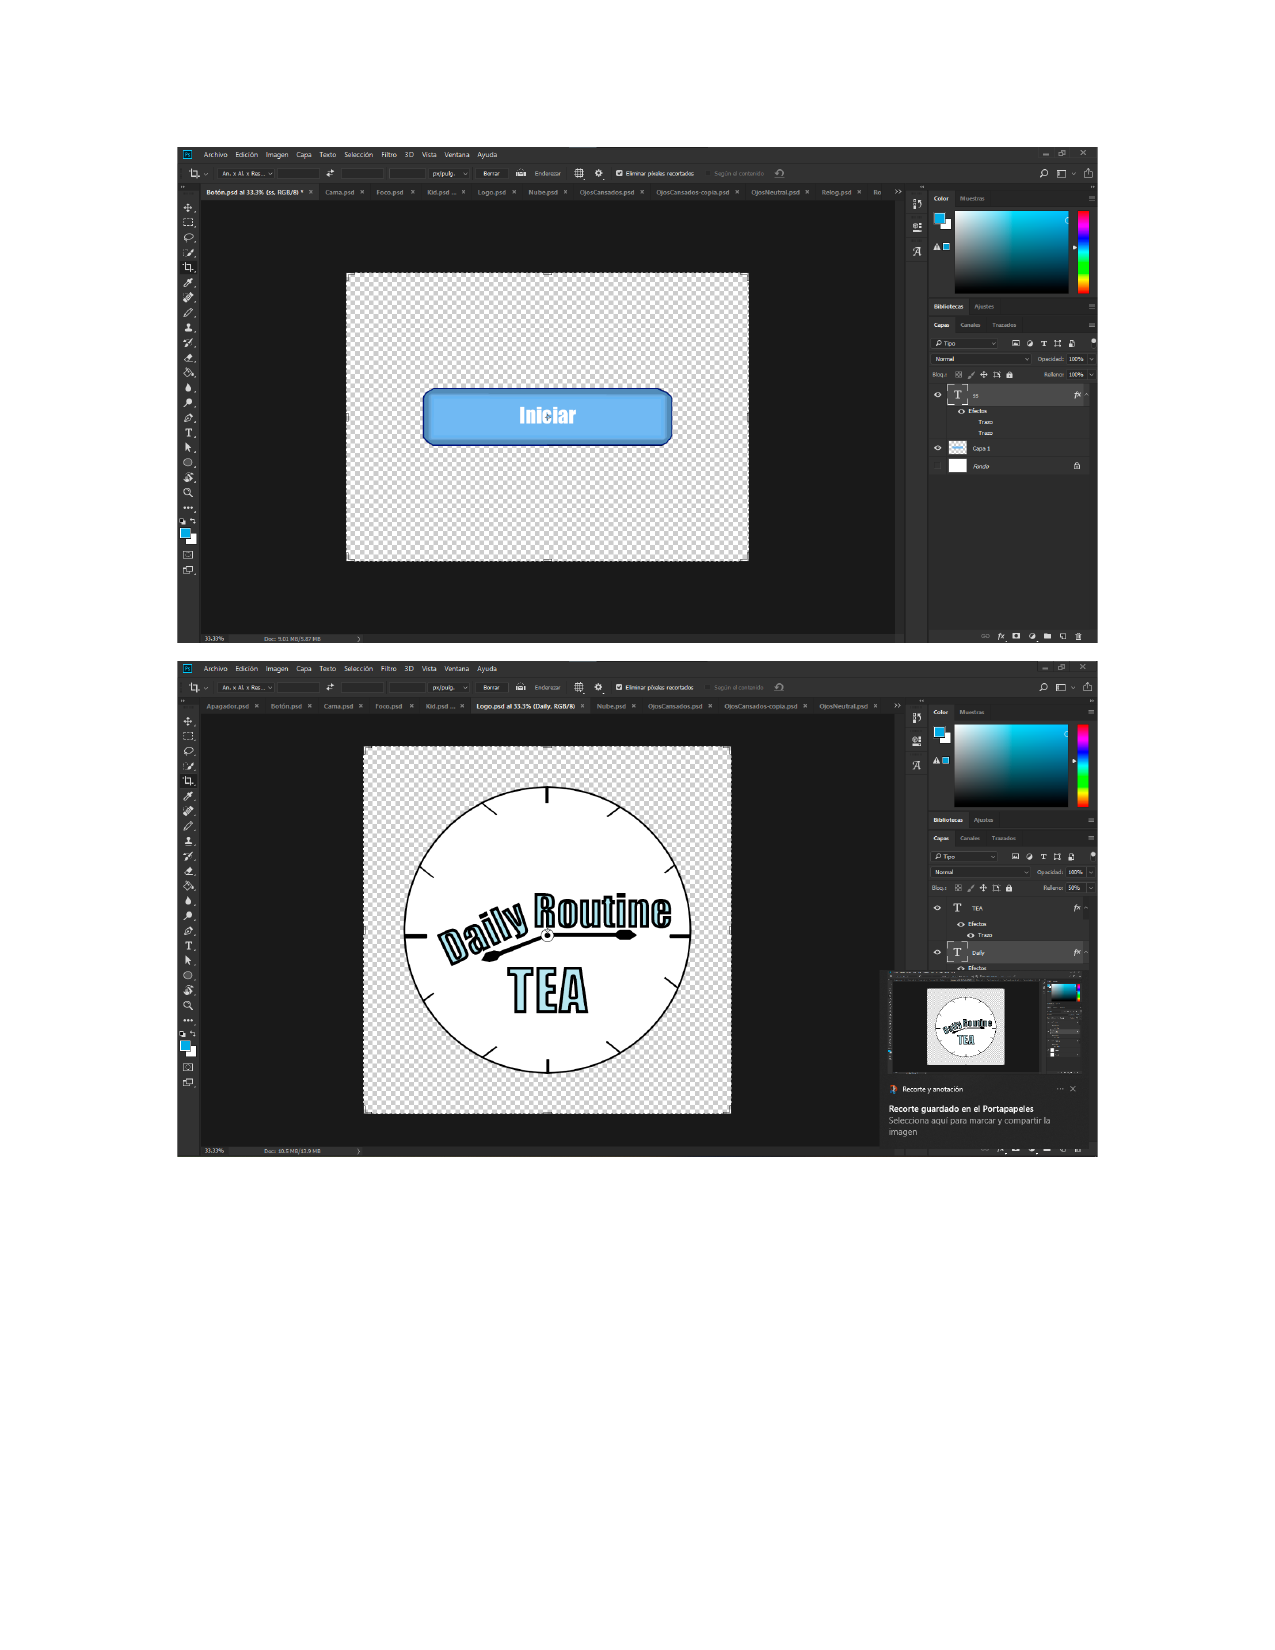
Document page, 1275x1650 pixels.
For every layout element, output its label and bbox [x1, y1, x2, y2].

picture [177, 147, 1098, 643]
picture [177, 661, 1098, 1157]
